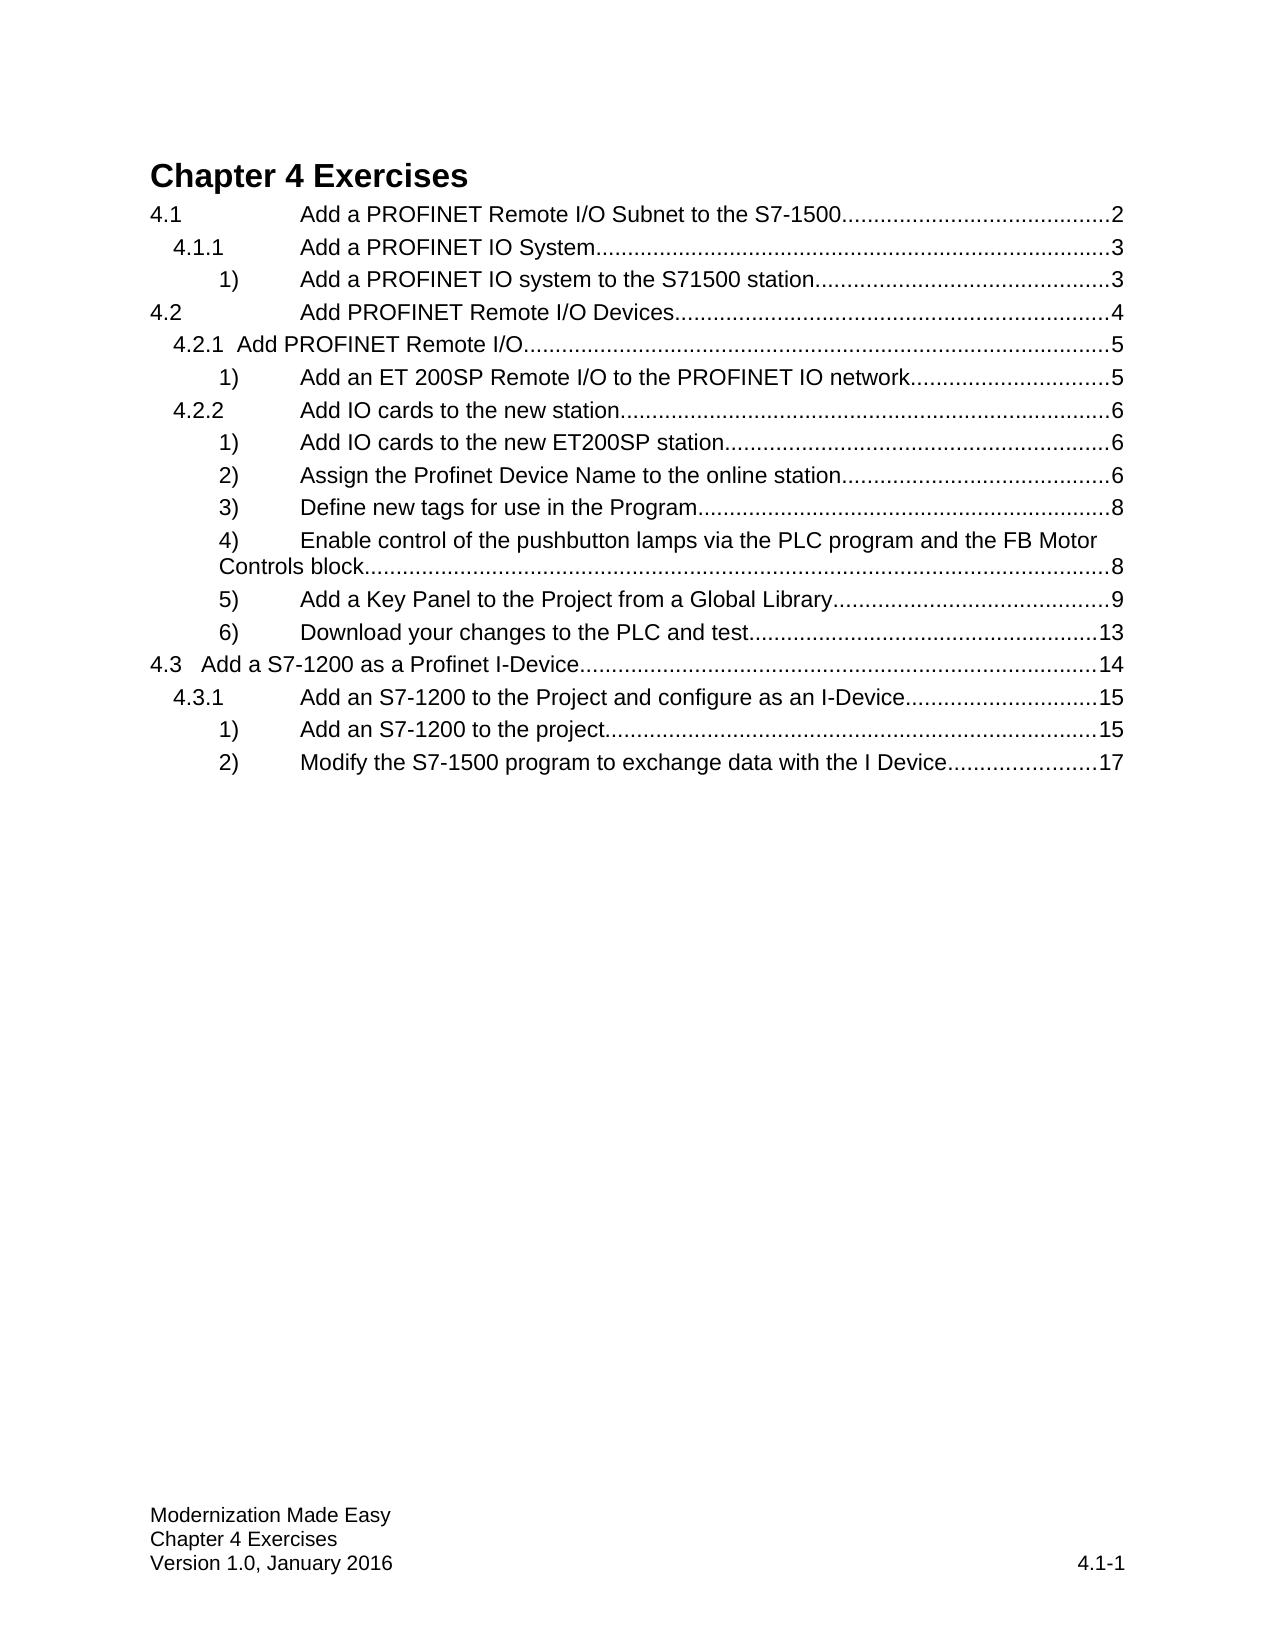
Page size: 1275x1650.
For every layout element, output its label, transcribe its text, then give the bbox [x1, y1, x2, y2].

text 4.1.1 Add a PROFINET IO System. 3 [173, 233, 1125, 260]
text 1) Add an S7-1200 to the project. 15 [219, 716, 1125, 743]
text 4.3.1 Add an S7-1200 to the Project and configure as an I-Device. 15 [173, 684, 1125, 710]
text 1) Add a PROFINET IO system to the S71500 station. 3 [219, 266, 1125, 292]
text 4.1 Add a PROFINET Remote I/O Subnet to the S7-1500 2 [150, 201, 1125, 227]
text 1) Add IO cards to the new ET200SP station. 6 [219, 429, 1125, 456]
text 1) Add an ET 200SP Remote I/O to the PROFINET IO network. 5 [219, 364, 1125, 390]
text 6) Download your changes to the PLC and test. 13 [219, 618, 1125, 645]
text 4.2.2 Add IO cards to the new station. 6 [173, 397, 1125, 423]
text 3) Define new tags for use in the Program 8 [219, 494, 1125, 521]
text 4.3 Add a S7-1200 as a Profinet I-Device 14 [150, 651, 1125, 677]
text 4.2 Add PROFINET Remote I/O Devices 4 [150, 299, 1125, 325]
text Chapter 4 Exercises [150, 156, 1125, 195]
text 5) Add a Key Panel to the Project from a Global Library 9 [219, 586, 1125, 612]
text 2) Modify the S7-1500 program to exchange data with the I Device 17 [219, 749, 1125, 775]
text 2) Assign the Profinet Device Name to the online station. 6 [219, 462, 1125, 488]
text 4.2.1 Add PROFINET Remote I/O. 5 [173, 331, 1125, 358]
text 4) Enable control of the pushbutton lamps via the PLC program and the FB Motor Controls block. 8 [219, 527, 1125, 580]
